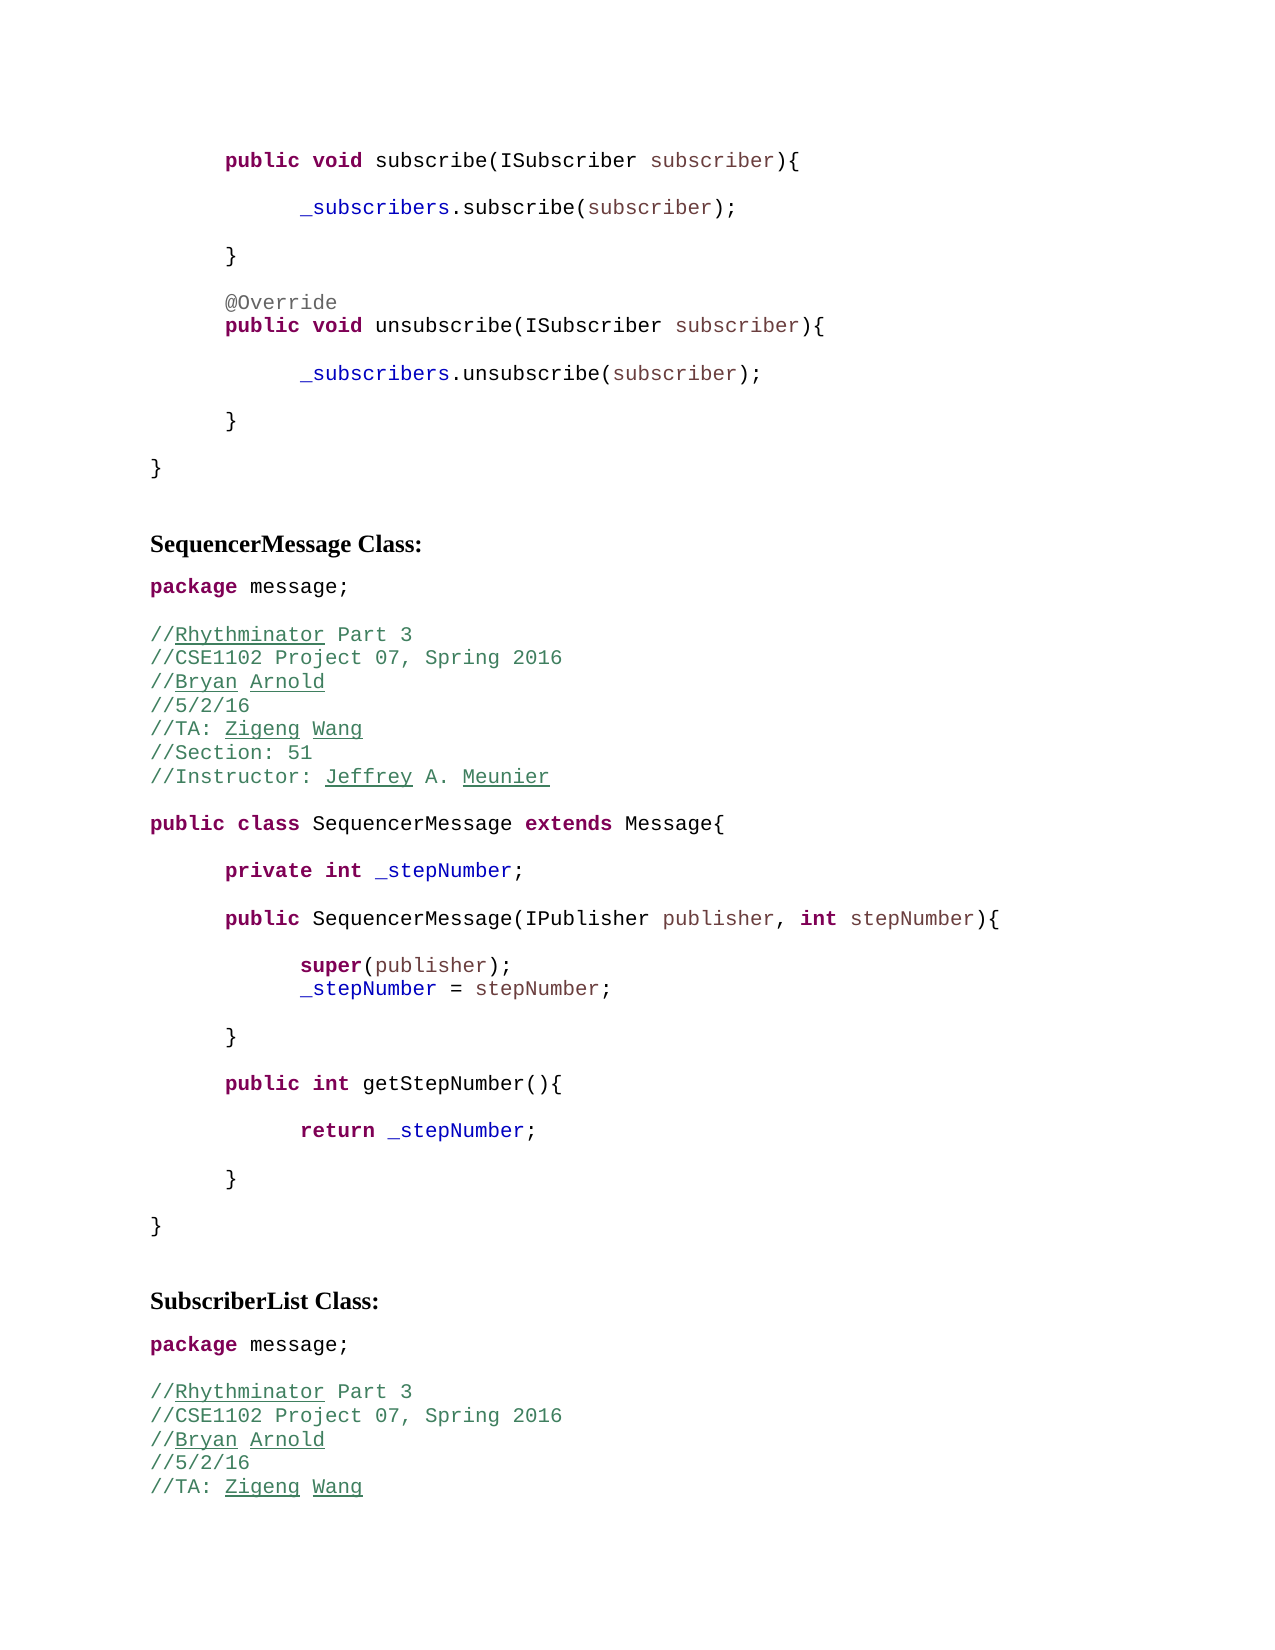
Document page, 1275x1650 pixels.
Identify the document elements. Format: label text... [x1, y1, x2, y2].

text } [150, 410, 1125, 434]
text } [150, 1168, 1125, 1191]
text } [150, 1215, 1125, 1238]
text } [150, 244, 1125, 268]
text public class SequencerMessage extends Message{ [150, 813, 1125, 837]
text return _stepNumber; [150, 1120, 1125, 1144]
text //Section: 51 [150, 742, 1125, 766]
text SubscriberList Class: [150, 1286, 1125, 1315]
text //5/2/16 [150, 695, 1125, 718]
text } [150, 1026, 1125, 1049]
text private int _stepNumber; [150, 860, 1125, 884]
text //CSE1102 Project 07, Spring 2016 [150, 647, 1125, 671]
text @Override [150, 292, 1125, 316]
text //TA: Zigeng Wang [150, 1476, 1125, 1499]
text //Instructor: Jeffrey A. Meunier [150, 766, 1125, 789]
text //Rhythminator Part 3 [150, 624, 1125, 647]
text //Rhythminator Part 3 [150, 1381, 1125, 1405]
text //Bryan Arnold [150, 671, 1125, 695]
text //Bryan Arnold [150, 1428, 1125, 1452]
text SequencerMessage Class: [150, 529, 1125, 557]
text public int getStepNumber(){ [150, 1073, 1125, 1097]
text public void subscribe(ISubscriber subscriber){ [150, 150, 1125, 174]
text package message; [150, 1334, 1125, 1358]
text } [150, 457, 1125, 481]
text _subscribers.unsubscribe(subscriber); [150, 363, 1125, 386]
text _stepNumber = stepNumber; [150, 978, 1125, 1002]
text //CSE1102 Project 07, Spring 2016 [150, 1405, 1125, 1428]
text //5/2/16 [150, 1452, 1125, 1476]
text public SequencerMessage(IPublisher publisher, int stepNumber){ [150, 907, 1125, 931]
text //TA: Zigeng Wang [150, 718, 1125, 742]
text public void unsubscribe(ISubscriber subscriber){ [150, 316, 1125, 339]
text _subscribers.subscribe(subscriber); [150, 197, 1125, 221]
text package message; [150, 576, 1125, 600]
text super(publisher); [150, 955, 1125, 978]
